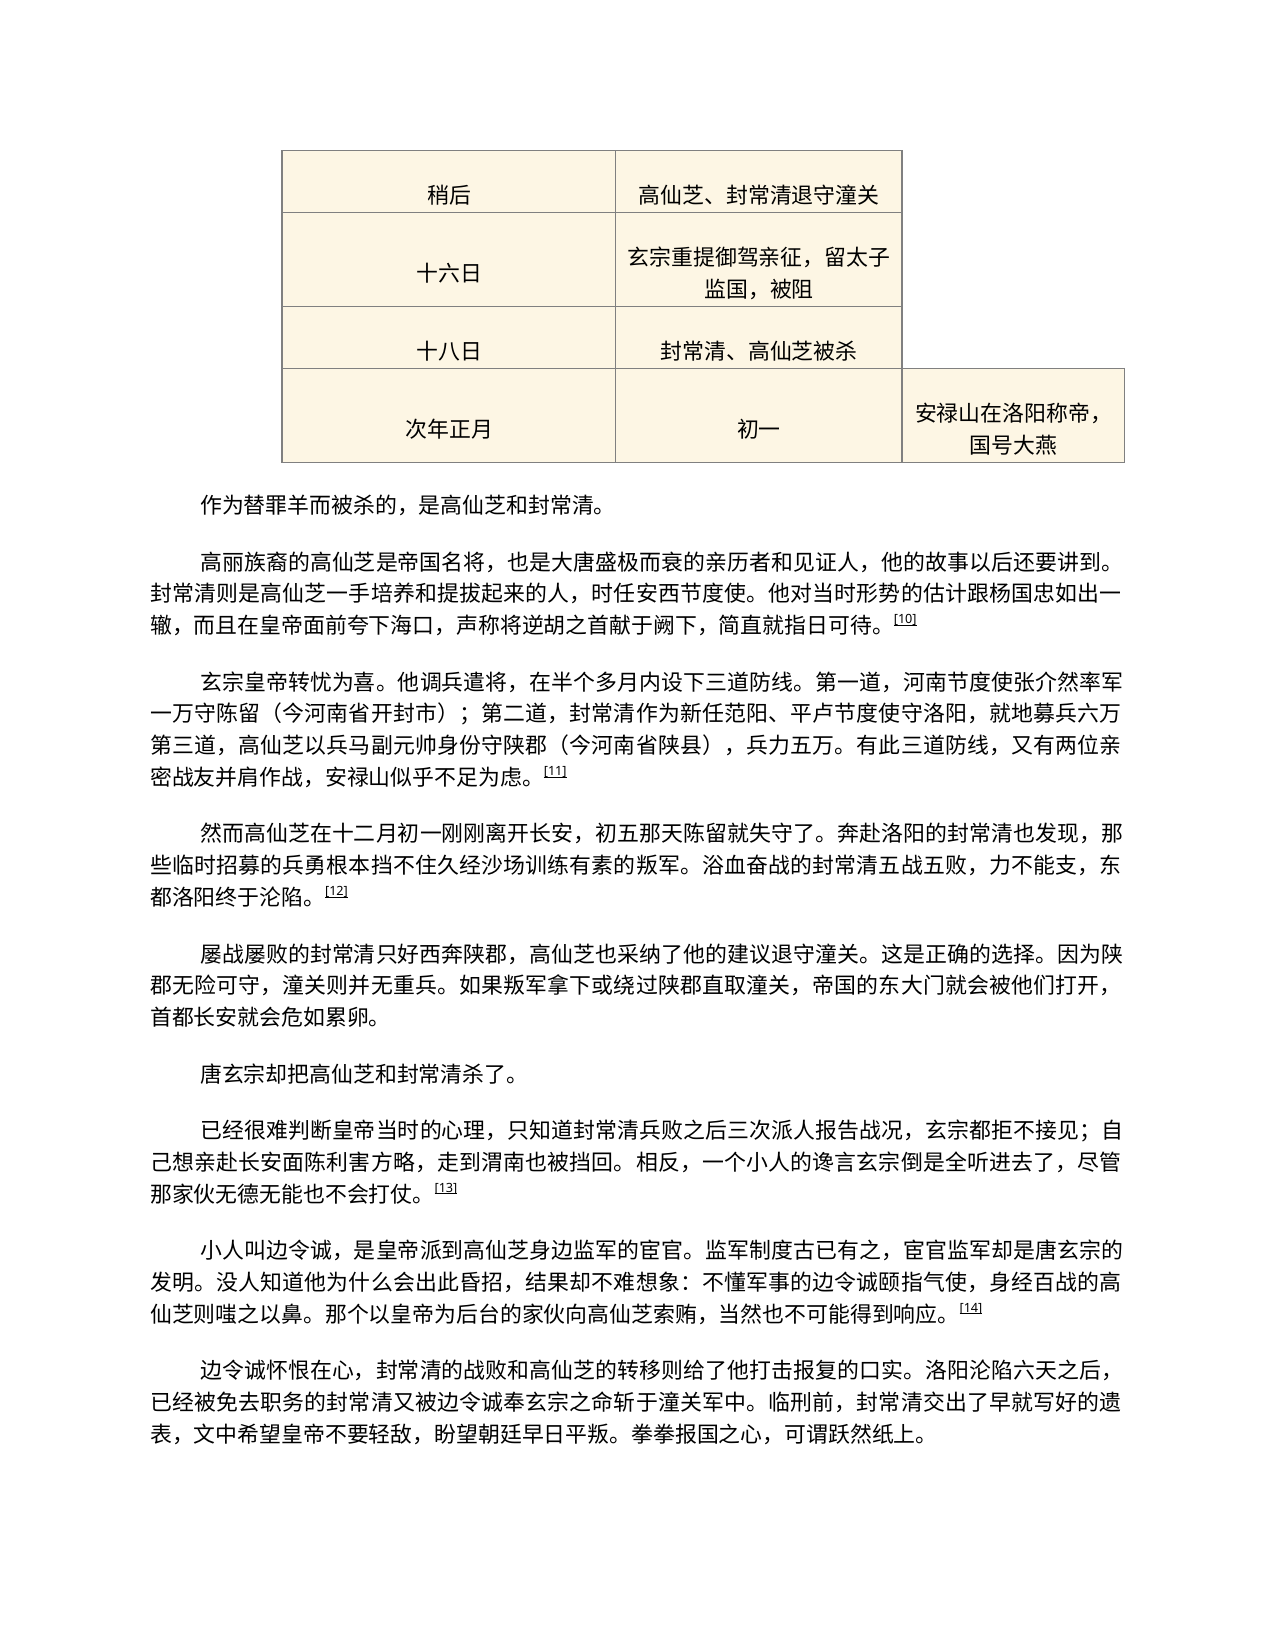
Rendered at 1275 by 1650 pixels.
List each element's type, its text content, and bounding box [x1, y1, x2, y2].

table_cell 十八日 [283, 307, 615, 368]
text 唐玄宗却把高仙芝和封常清杀了。 [150, 1057, 1125, 1088]
table_cell 玄宗重提御驾亲征，留太子监国，被阻 [616, 213, 901, 306]
table_cell 高仙芝、封常清退守潼关 [616, 151, 901, 212]
text 小人叫边令诚，是皇帝派到高仙芝身边监军的宦官。监军制度古已有之，宦官监军却是唐玄宗的发明。没人知道他为什么会出此昏招，结果却不难想象：不懂军事的边令诚颐指气使，身经百战的高仙芝则嗤之以鼻。那个以皇帝为后台的家伙向高仙芝索贿，当然也不可能得到响应。[14] [150, 1233, 1125, 1328]
text 然而高仙芝在十二月初一刚刚离开长安，初五那天陈留就失守了。奔赴洛阳的封常清也发现，那些临时招募的兵勇根本挡不住久经沙场训练有素的叛军。浴血奋战的封常清五战五败，力不能支，东都洛阳终于沦陷。[12] [150, 816, 1125, 912]
text 边令诚怀恨在心，封常清的战败和高仙芝的转移则给了他打击报复的口实。洛阳沦陷六天之后，已经被免去职务的封常清又被边令诚奉玄宗之命斩于潼关军中。临刑前，封常清交出了早就写好的遗表，文中希望皇帝不要轻敌，盼望朝廷早日平叛。拳拳报国之心，可谓跃然纸上。 [150, 1353, 1125, 1448]
text 高丽族裔的高仙芝是帝国名将，也是大唐盛极而衰的亲历者和见证人，他的故事以后还要讲到。封常清则是高仙芝一手培养和提拔起来的人，时任安西节度使。他对当时形势的估计跟杨国忠如出一辙，而且在皇帝面前夸下海口，声称将逆胡之首献于阙下，简直就指日可待。[10] [150, 544, 1125, 640]
table_cell 次年正月 [283, 369, 615, 462]
table_cell 初一 [616, 369, 901, 462]
table_cell 安禄山在洛阳称帝，国号大燕 [903, 369, 1124, 462]
text 玄宗皇帝转忧为喜。他调兵遣将，在半个多月内设下三道防线。第一道，河南节度使张介然率军一万守陈留（今河南省开封市）；第二道，封常清作为新任范阳、平卢节度使守洛阳，就地募兵六万；第三道，高仙芝以兵马副元帅身份守陕郡（今河南省陕县），兵力五万。有此三道防线，又有两位亲密战友并肩作战，安禄山似乎不足为虑。[11] [150, 665, 1125, 791]
text 已经很难判断皇帝当时的心理，只知道封常清兵败之后三次派人报告战况，玄宗都拒不接见；自己想亲赴长安面陈利害方略，走到渭南也被挡回。相反，一个小人的谗言玄宗倒是全听进去了，尽管那家伙无德无能也不会打仗。[13] [150, 1113, 1125, 1208]
text 作为替罪羊而被杀的，是高仙芝和封常清。 [150, 488, 1125, 519]
table_cell 稍后 [283, 151, 615, 212]
table_cell 封常清、高仙芝被杀 [616, 307, 901, 368]
text 屡战屡败的封常清只好西奔陕郡，高仙芝也采纳了他的建议退守潼关。这是正确的选择。因为陕郡无险可守，潼关则并无重兵。如果叛军拿下或绕过陕郡直取潼关，帝国的东大门就会被他们打开，首都长安就会危如累卵。 [150, 937, 1125, 1032]
table_cell 十六日 [283, 213, 615, 306]
